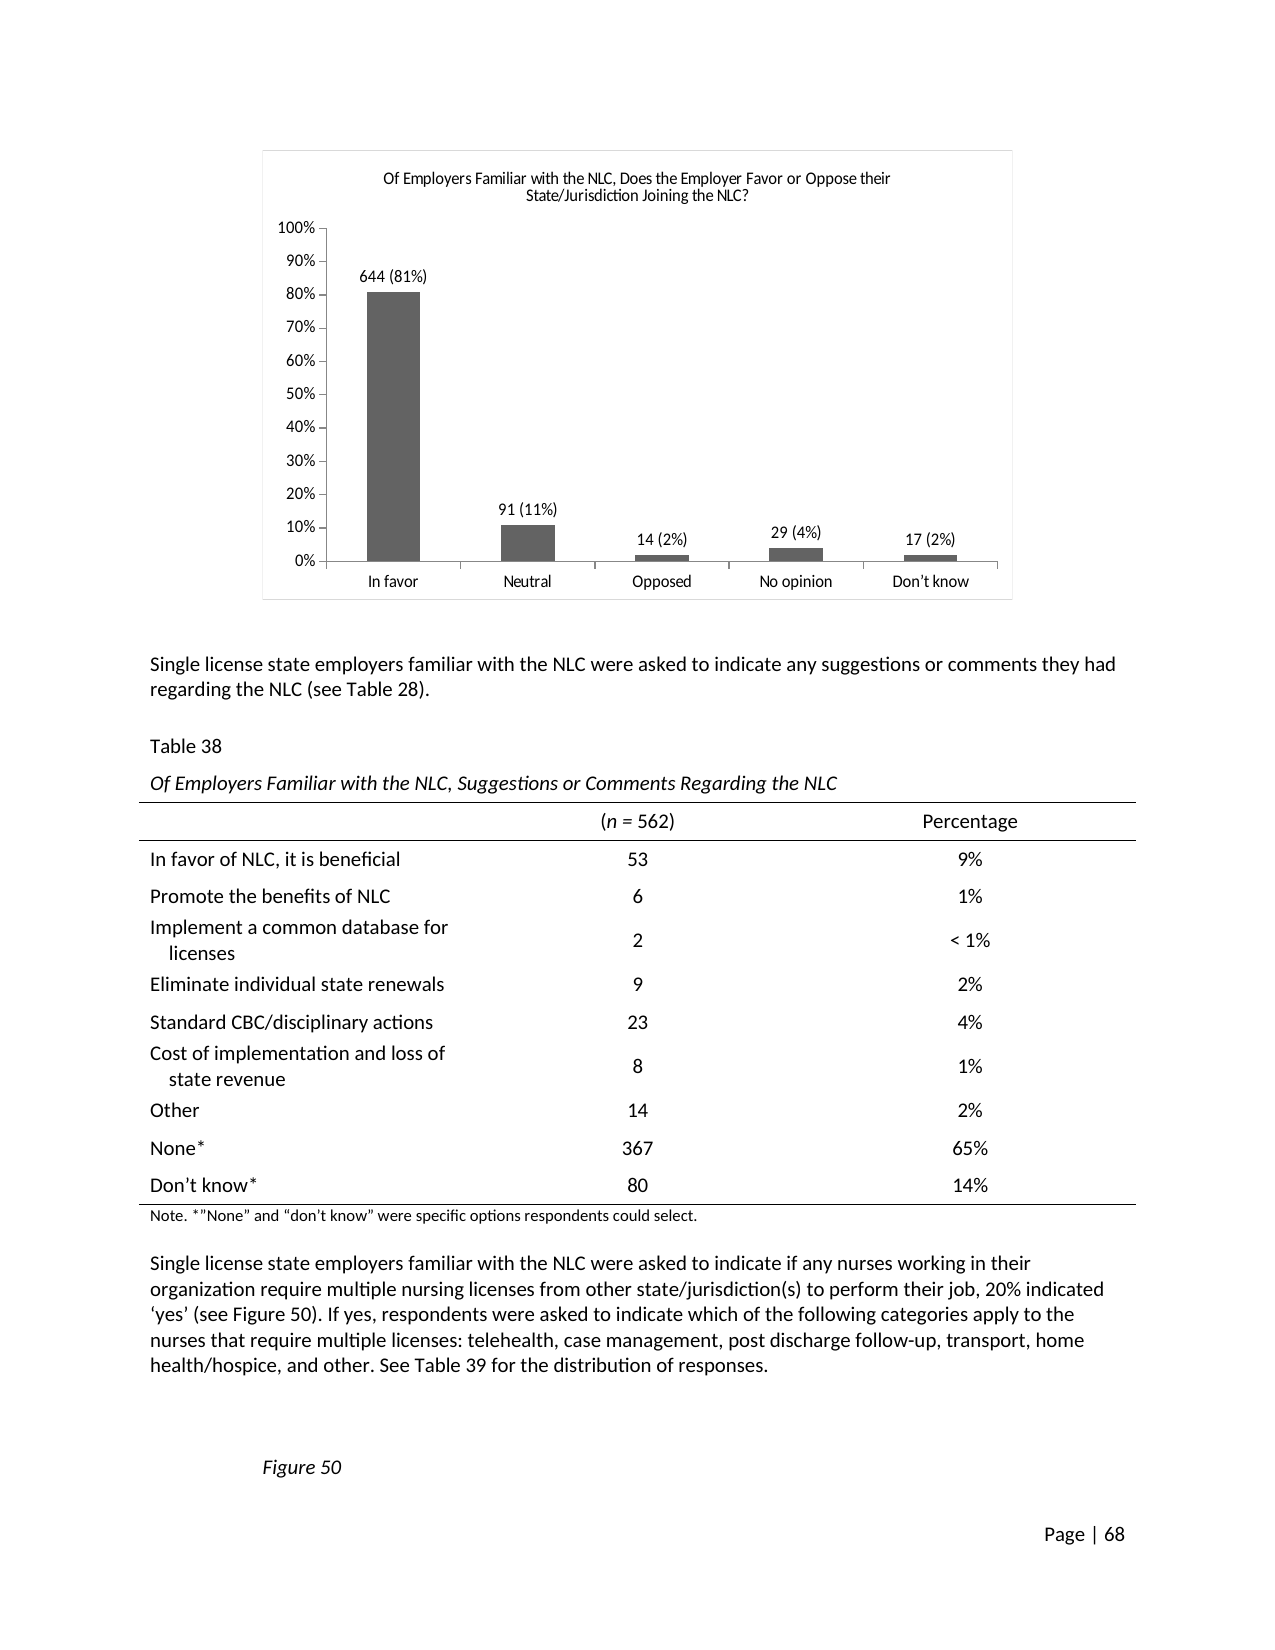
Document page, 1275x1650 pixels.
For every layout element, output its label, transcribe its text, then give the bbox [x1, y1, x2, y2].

list Figure 50 [262, 1454, 1125, 1479]
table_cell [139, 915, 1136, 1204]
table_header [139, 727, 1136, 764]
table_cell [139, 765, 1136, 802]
list Single license state employers familiar with the NLC were asked to indicate if any nurses working in their organization require multiple nursing licenses from other state/jurisdiction(s) to perform their job, 20% indicated ‘yes’ (see Figure 50). If yes, respondents were asked to indicate which of the following categories apply to the nurses that require multiple licenses: telehealth, case management, post discharge follow-up, transport, home health/hospice, and other. See Table 39 for the distribution of responses. [150, 1251, 1125, 1378]
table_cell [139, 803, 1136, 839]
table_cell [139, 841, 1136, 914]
list Note. *”None” and “don’t know” were specific options respondents could select. [150, 1205, 1125, 1225]
list Single license state employers familiar with the NLC were asked to indicate any suggestions or comments they had regarding the NLC (see Table 28). [150, 651, 1125, 702]
